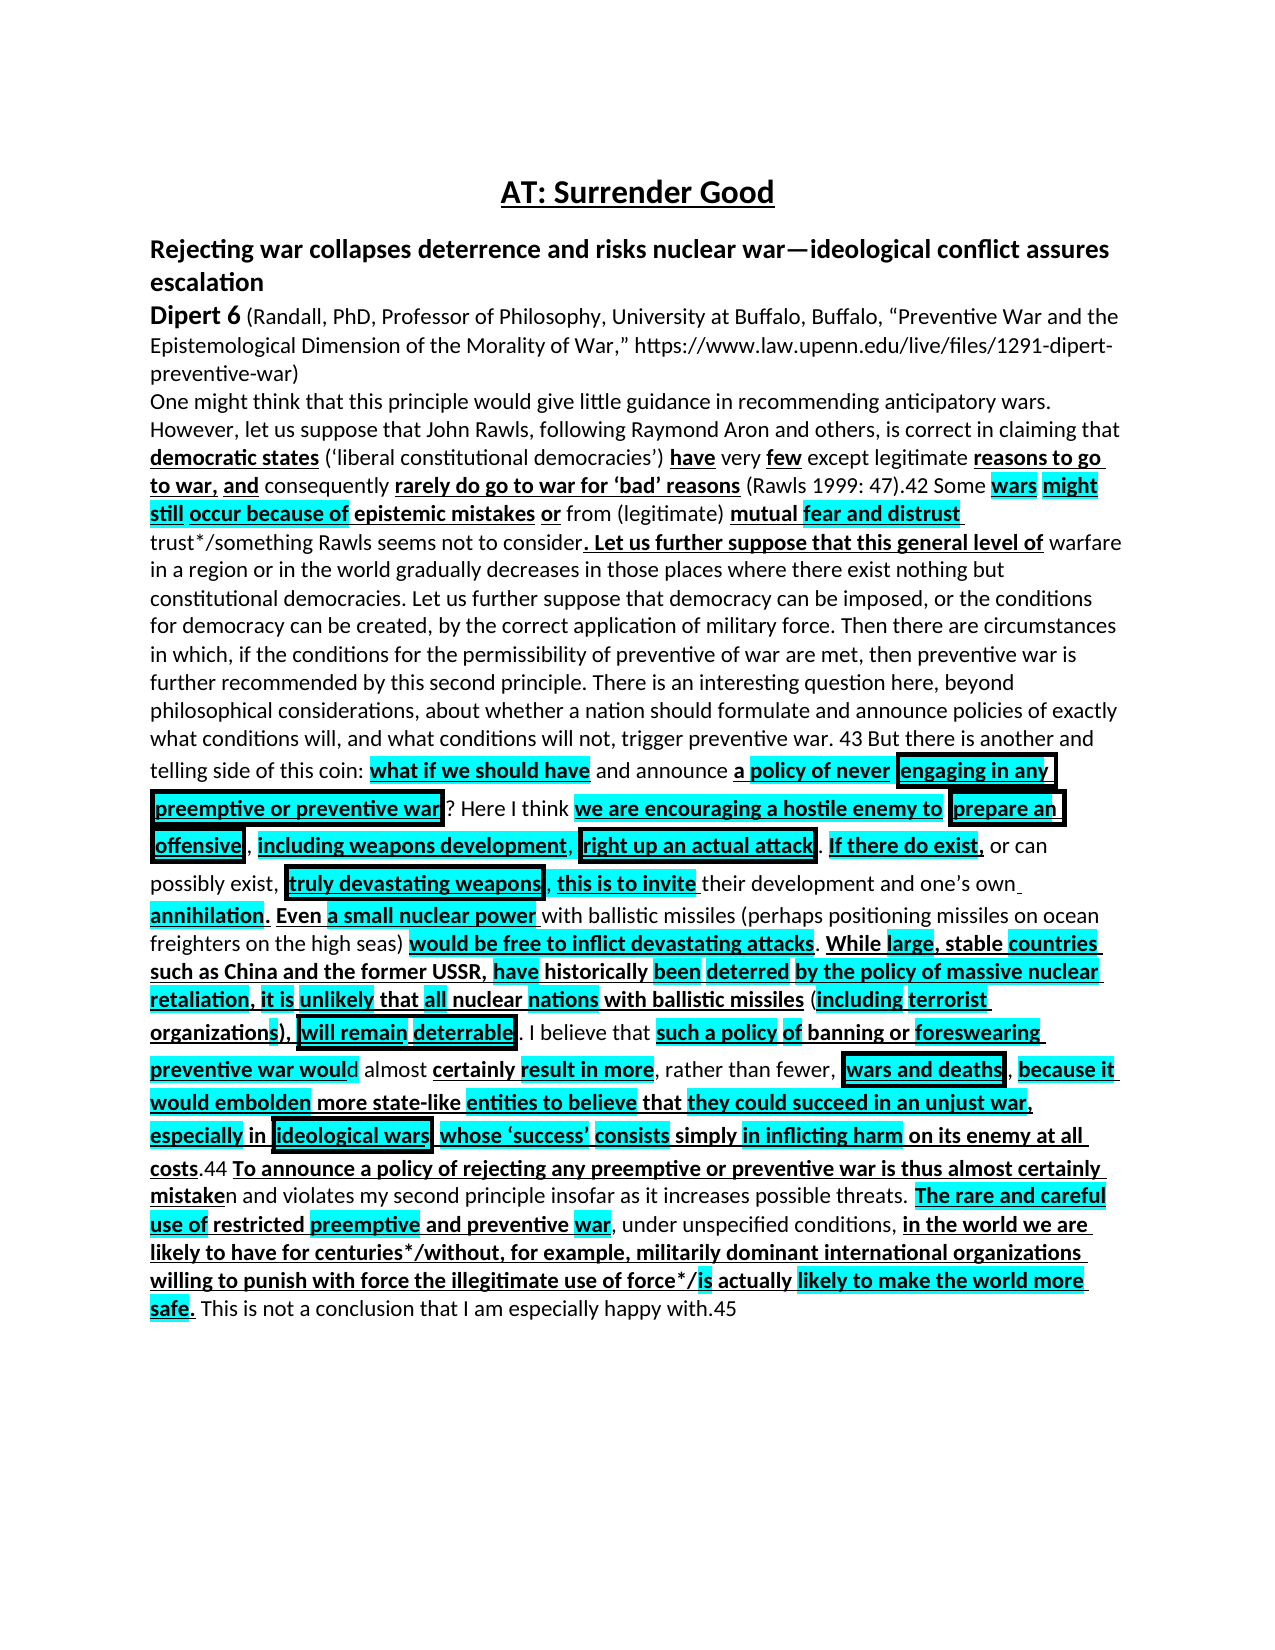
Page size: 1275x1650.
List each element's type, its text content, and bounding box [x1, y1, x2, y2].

subtitle Rejecting war collapses deterrence and risks nuclear war—ideological conflict assures escalation [150, 232, 1125, 298]
text Dipert 6 (Randall, PhD, Professor of Philosophy, University at Buffalo, Buffalo, “Preventive War and the Epistemological Dimension of the Morality of War,” https://www.law.upenn.edu/live/files/1291-dipert-preventive-war) [150, 298, 1125, 387]
subtitle AT: Surrender Good [150, 171, 1125, 212]
text One might think that this principle would give little guidance in recommending anticipatory wars. However, let us suppose that John Rawls, following Raymond Aron and others, is correct in claiming that democratic states (‘liberal constitutional democracies’) have very few except legitimate reasons to go to war, and consequently rarely do go to war for ‘bad’ reasons (Rawls 1999: 47).42 Some wars might still occur because of epistemic mistakes or from (legitimate) mutual fear and distrust trust*/something Rawls seems not to consider. Let us further suppose that this general level of warfare in a region or in the world gradually decreases in those places where there exist nothing but constitutional democracies. Let us further suppose that democracy can be imposed, or the conditions for democracy can be created, by the correct application of military force. Then there are circumstances in which, if the conditions for the permissibility of preventive of war are met, then preventive war is further recommended by this second principle. There is an interesting question here, beyond philosophical considerations, about whether a nation should formulate and announce policies of exactly what conditions will, and what conditions will not, trigger preventive war. 43 But there is another and telling side of this coin: what if we should have and announce a policy of never engaging in any preemptive or preventive war? Here I think we are encouraging a hostile enemy to prepare an offensive, including weapons development, right up an actual attack. If there do exist, or can possibly exist, truly devastating weapons, this is to invite their development and one’s own annihilation. Even a small nuclear power with ballistic missiles (perhaps positioning missiles on ocean freighters on the high seas) would be free to inflict devastating attacks. While large, stable countries such as China and the former USSR, have historically been deterred by the policy of massive nuclear retaliation, it is unlikely that all nuclear nations with ballistic missiles (including terrorist organizations), will remain deterrable. I believe that such a policy of banning or foreswearing preventive war would almost certainly result in more, rather than fewer, wars and deaths, because it would embolden more state-like entities to believe that they could succeed in an unjust war, especially in ideological wars whose ‘success’ consists simply in inflicting harm on its enemy at all costs.44 To announce a policy of rejecting any preemptive or preventive war is thus almost certainly mistaken and violates my second principle insofar as it increases possible threats. The rare and careful use of restricted preemptive and preventive war, under unspecified conditions, in the world we are likely to have for centuries*/without, for example, militarily dominant international organizations willing to punish with force the illegitimate use of force*/is actually likely to make the world more safe. This is not a conclusion that I am especially happy with.45 [150, 387, 1125, 1322]
